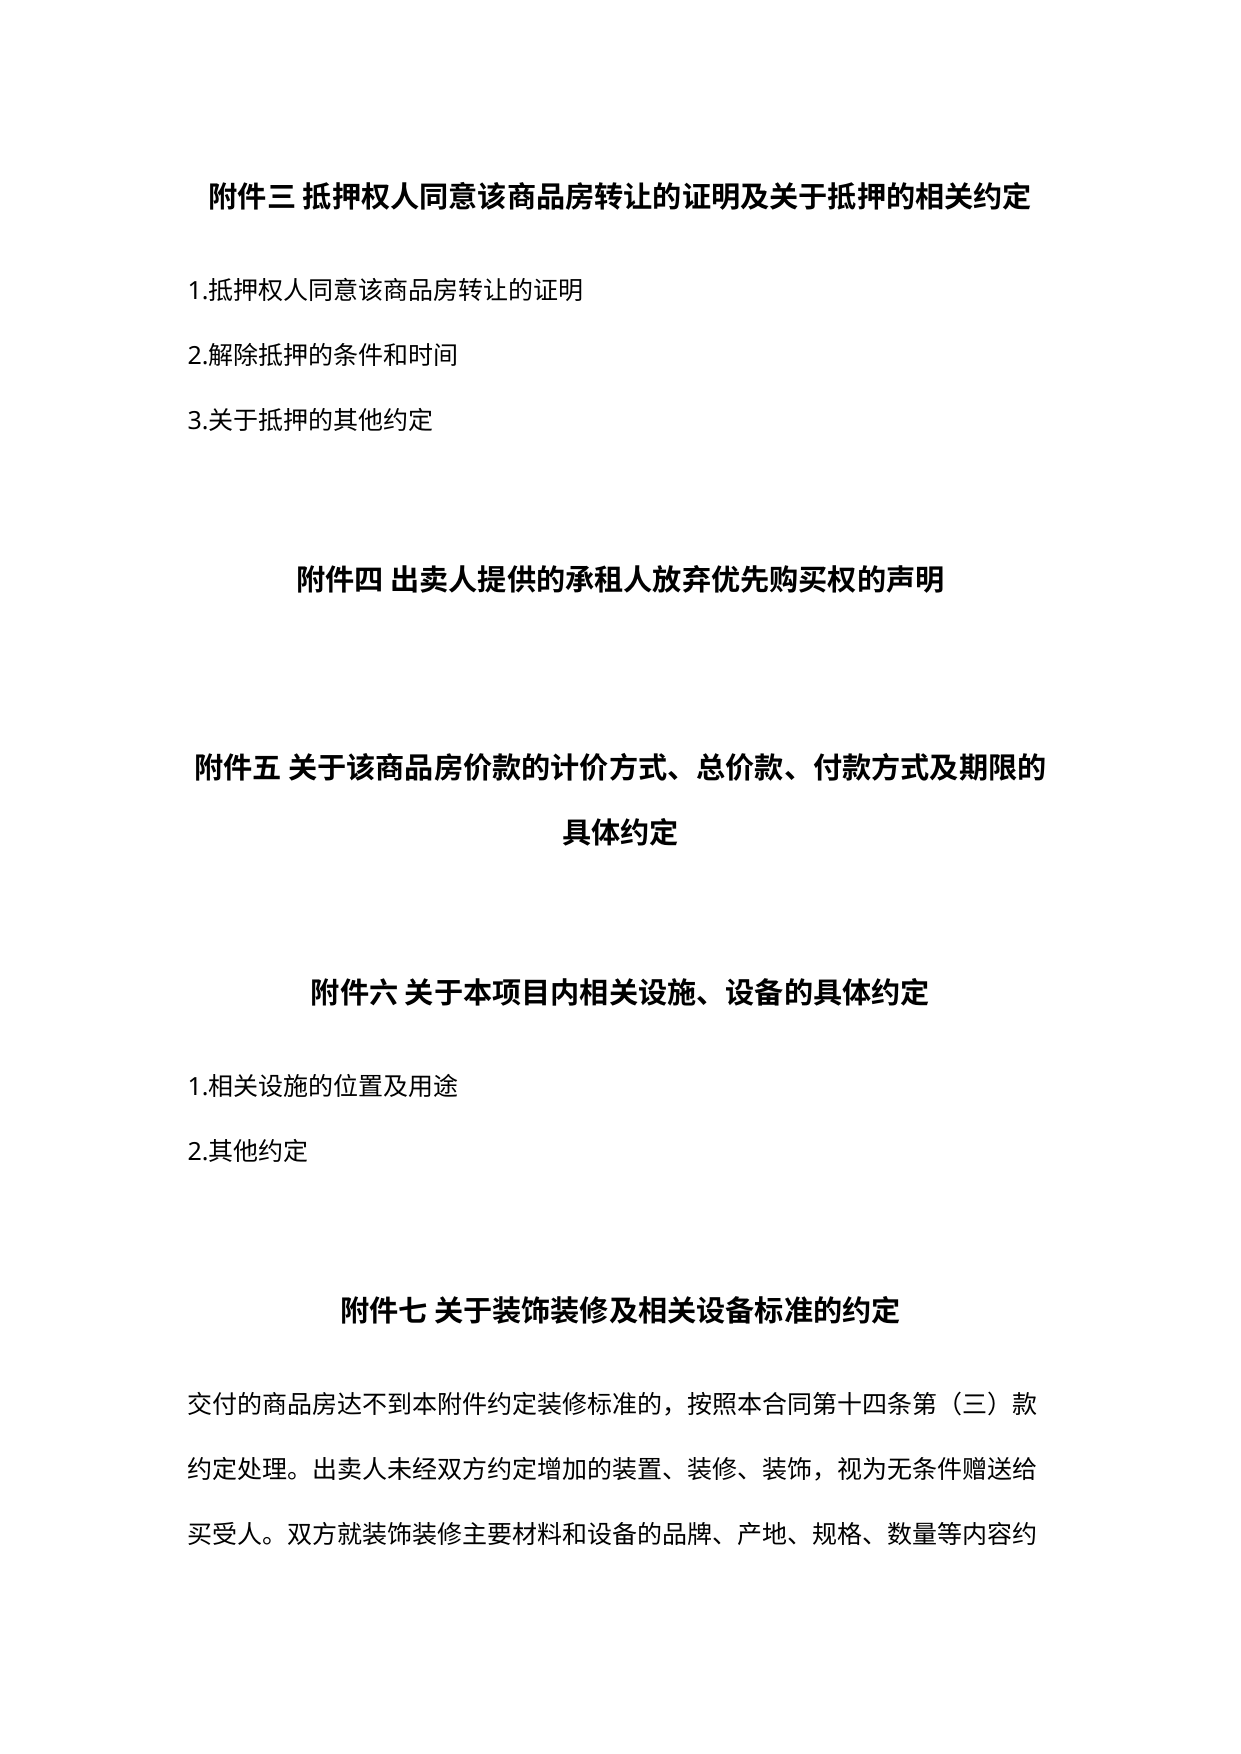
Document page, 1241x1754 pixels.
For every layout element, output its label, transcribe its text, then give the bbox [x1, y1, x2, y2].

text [187, 1370, 1053, 1565]
subtitle 附件三 抵押权人同意该商品房转让的证明及关于抵押的相关约定 [187, 162, 1053, 227]
subtitle 附件七 关于装饰装修及相关设备标准的约定 [187, 1276, 1053, 1341]
text 2.其他约定 [187, 1117, 1053, 1182]
subtitle 附件四 出卖人提供的承租人放弃优先购买权的声明 [187, 545, 1053, 610]
text 1.抵押权人同意该商品房转让的证明 [187, 256, 1053, 321]
subtitle 附件六 关于本项目内相关设施、设备的具体约定 [187, 893, 1053, 1023]
subtitle 附件五 关于该商品房价款的计价方式、总价款、付款方式及期限的具体约定 [187, 734, 1053, 864]
text 2.解除抵押的条件和时间 [187, 321, 1053, 386]
text 1.相关设施的位置及用途 [187, 1052, 1053, 1117]
text 3.关于抵押的其他约定 [187, 386, 1053, 451]
